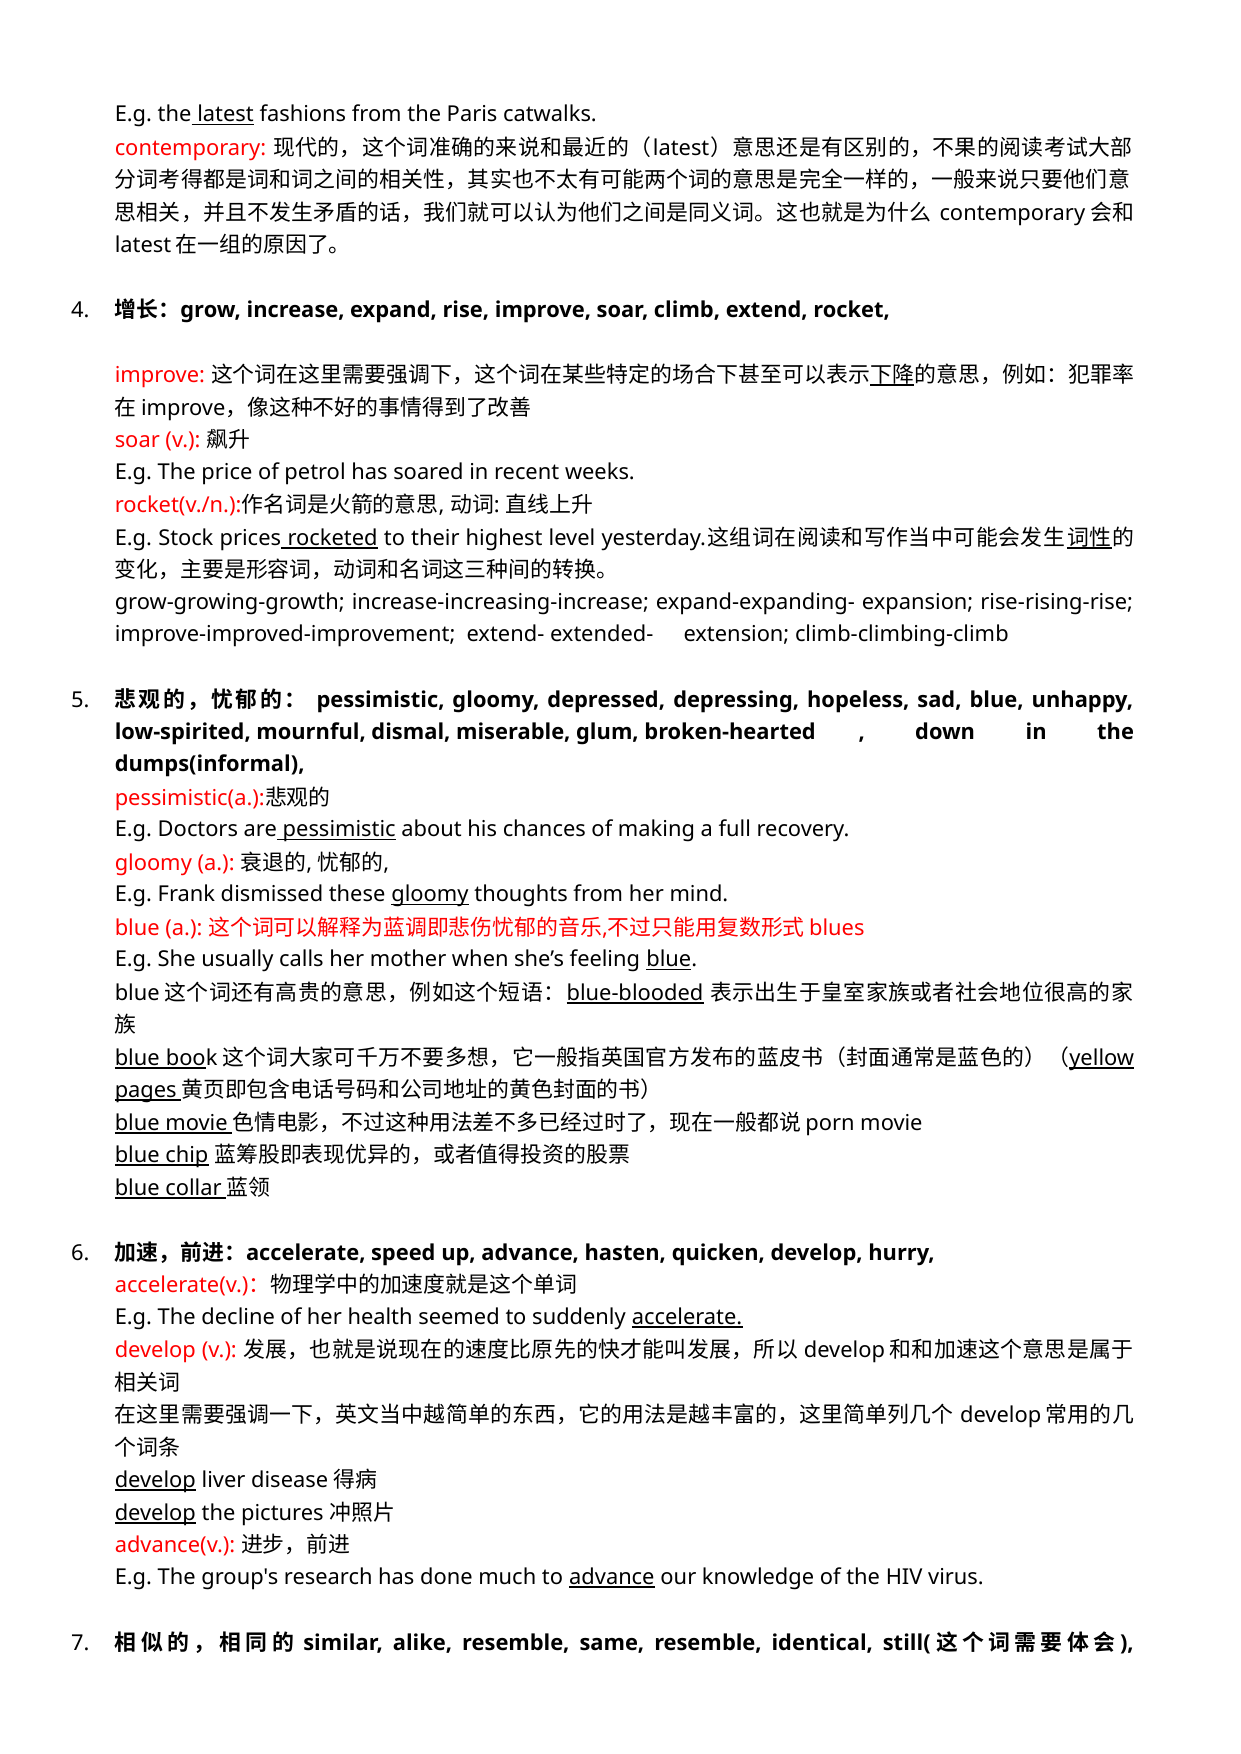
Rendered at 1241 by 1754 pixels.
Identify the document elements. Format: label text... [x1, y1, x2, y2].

list 悲观的，忧郁的： pessimistic, gloomy, depressed, depressing, hopeless, sad, blue, unhappy, low-spirited, mournful, dismal, miserable, glum, broken-hearted , down in the dumps(informal), pessimistic(a.):悲观的 E.g. Doctors are pessimistic about his chances of making a full recovery. gloomy (a.): 衰退的, 忧郁的, E.g. Frank dismissed these gloomy thoughts from her mind. blue (a.): 这个词可以解释为蓝调即悲伤忧郁的音乐,不过只能用复数形式blues E.g. She usually calls her mother when she’s feeling blue. blue这个词还有高贵的意思，例如这个短语：blue-blooded 表示出生于皇室家族或者社会地位很高的家族 blue book这个词大家可千万不要多想，它一般指英国官方发布的蓝皮书（封面通常是蓝色的）（yellow pages黄页即包含电话号码和公司地址的黄色封面的书） blue movie色情电影，不过这种用法差不多已经过时了，现在一般都说porn movie blue chip 蓝筹股即表现优异的，或者值得投资的股票 blue collar蓝领 [71, 682, 1134, 1234]
list 增长：grow, increase, expand, rise, improve, soar, climb, extend, rocket, improve: 这个词在这里需要强调下，这个词在某些特定的场合下甚至可以表示下降的意思，例如：犯罪率在improve，像这种不好的事情得到了改善 soar (v.): 飙升 E.g. The price of petrol has soared in recent weeks. rocket(v./n.):作名词是火箭的意思, 动词: 直线上升 E.g. Stock prices rocketed to their highest level yesterday.这组词在阅读和写作当中可能会发生词性的变化，主要是形容词，动词和名词这三种间的转换。 grow-growing-growth; increase-increasing-increase; expand-expanding- expansion; rise-rising-rise; improve-improved-improvement; extend- extended- extension; climb-climbing-climb [71, 292, 1134, 682]
list 加速，前进：accelerate, speed up, advance, hasten, quicken, develop, hurry, accelerate(v.)：物理学中的加速度就是这个单词 E.g. The decline of her health seemed to suddenly accelerate. develop (v.): 发展，也就是说现在的速度比原先的快才能叫发展，所以develop和和加速这个意思是属于相关词 在这里需要强调一下，英文当中越简单的东西，它的用法是越丰富的，这里简单列几个develop常用的几个词条 develop liver disease 得病 develop the pictures 冲照片 advance(v.): 进步，前进 E.g. The group's research has done much to advance our knowledge of the HIV virus. [71, 1234, 1134, 1624]
